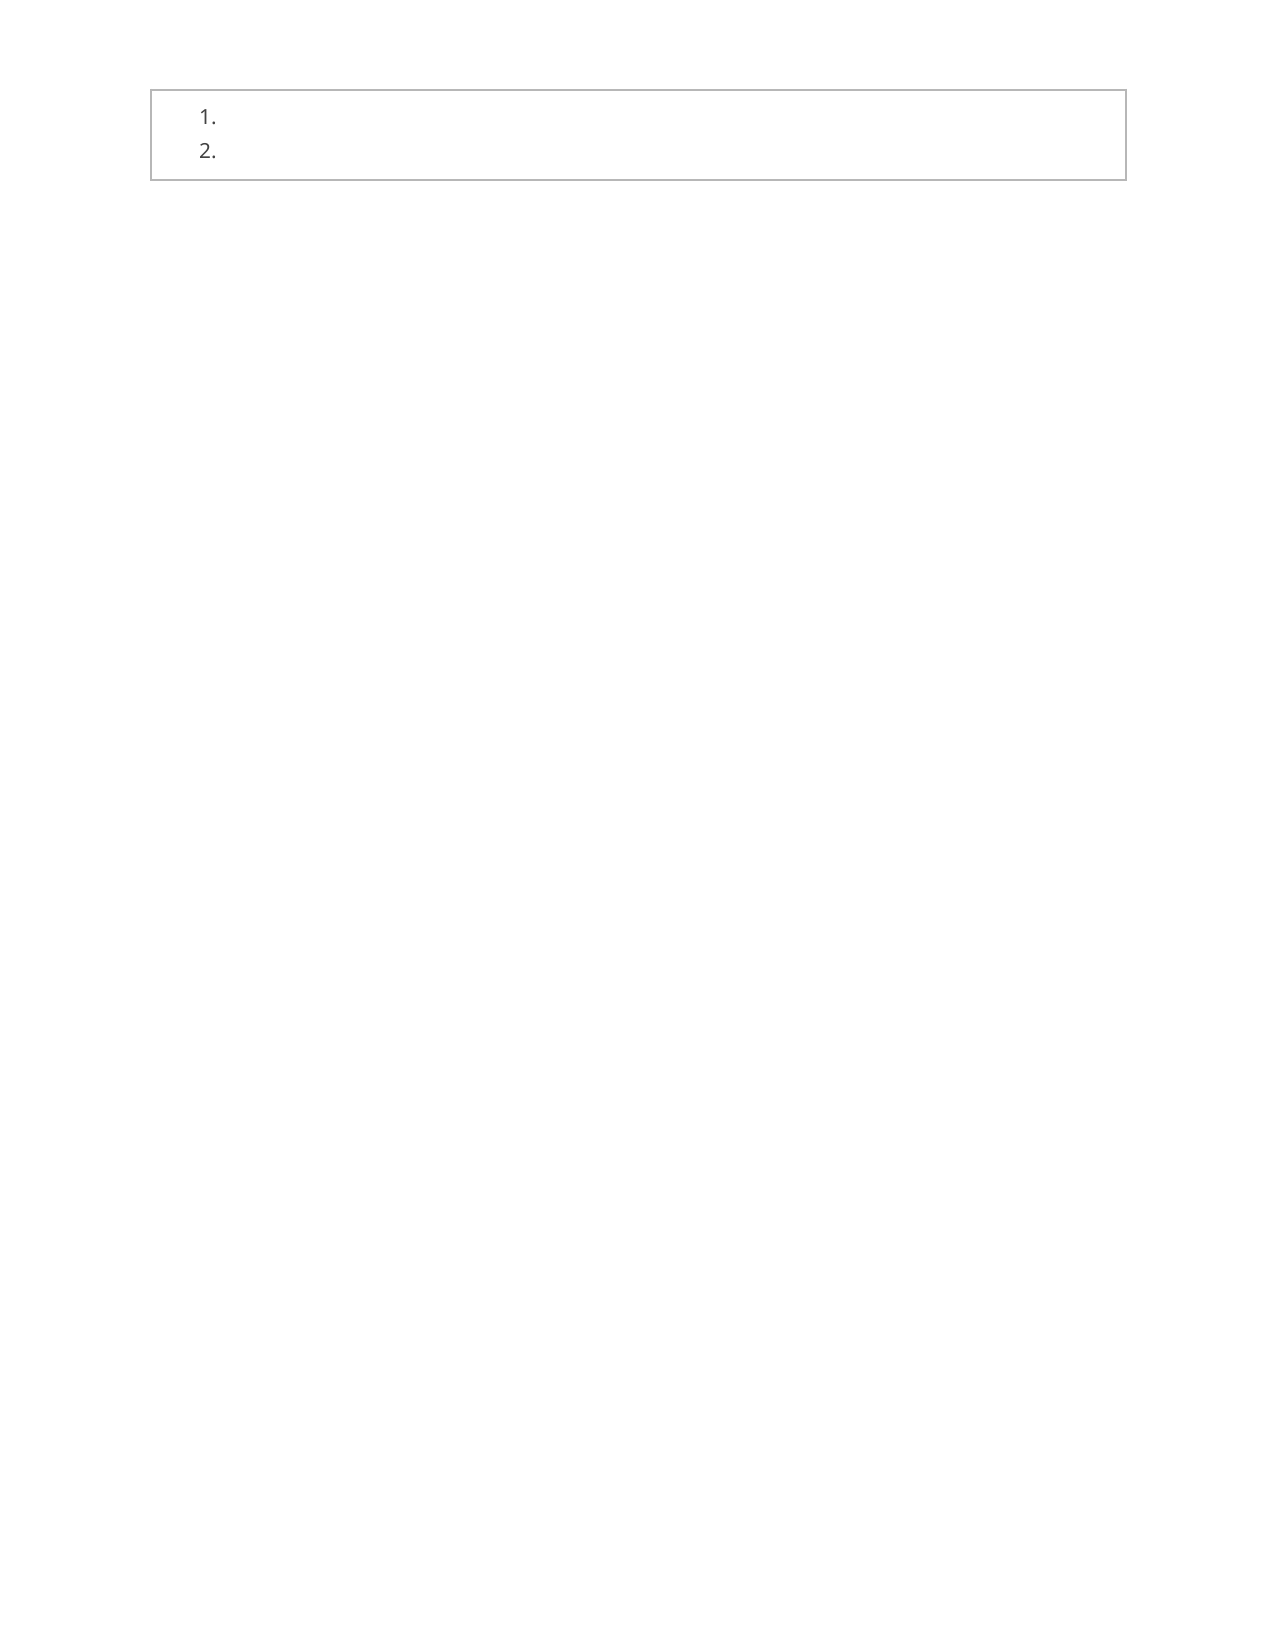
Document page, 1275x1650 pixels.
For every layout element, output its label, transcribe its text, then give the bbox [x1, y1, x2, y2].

table_cell What is acceptable: [152, 91, 1125, 179]
